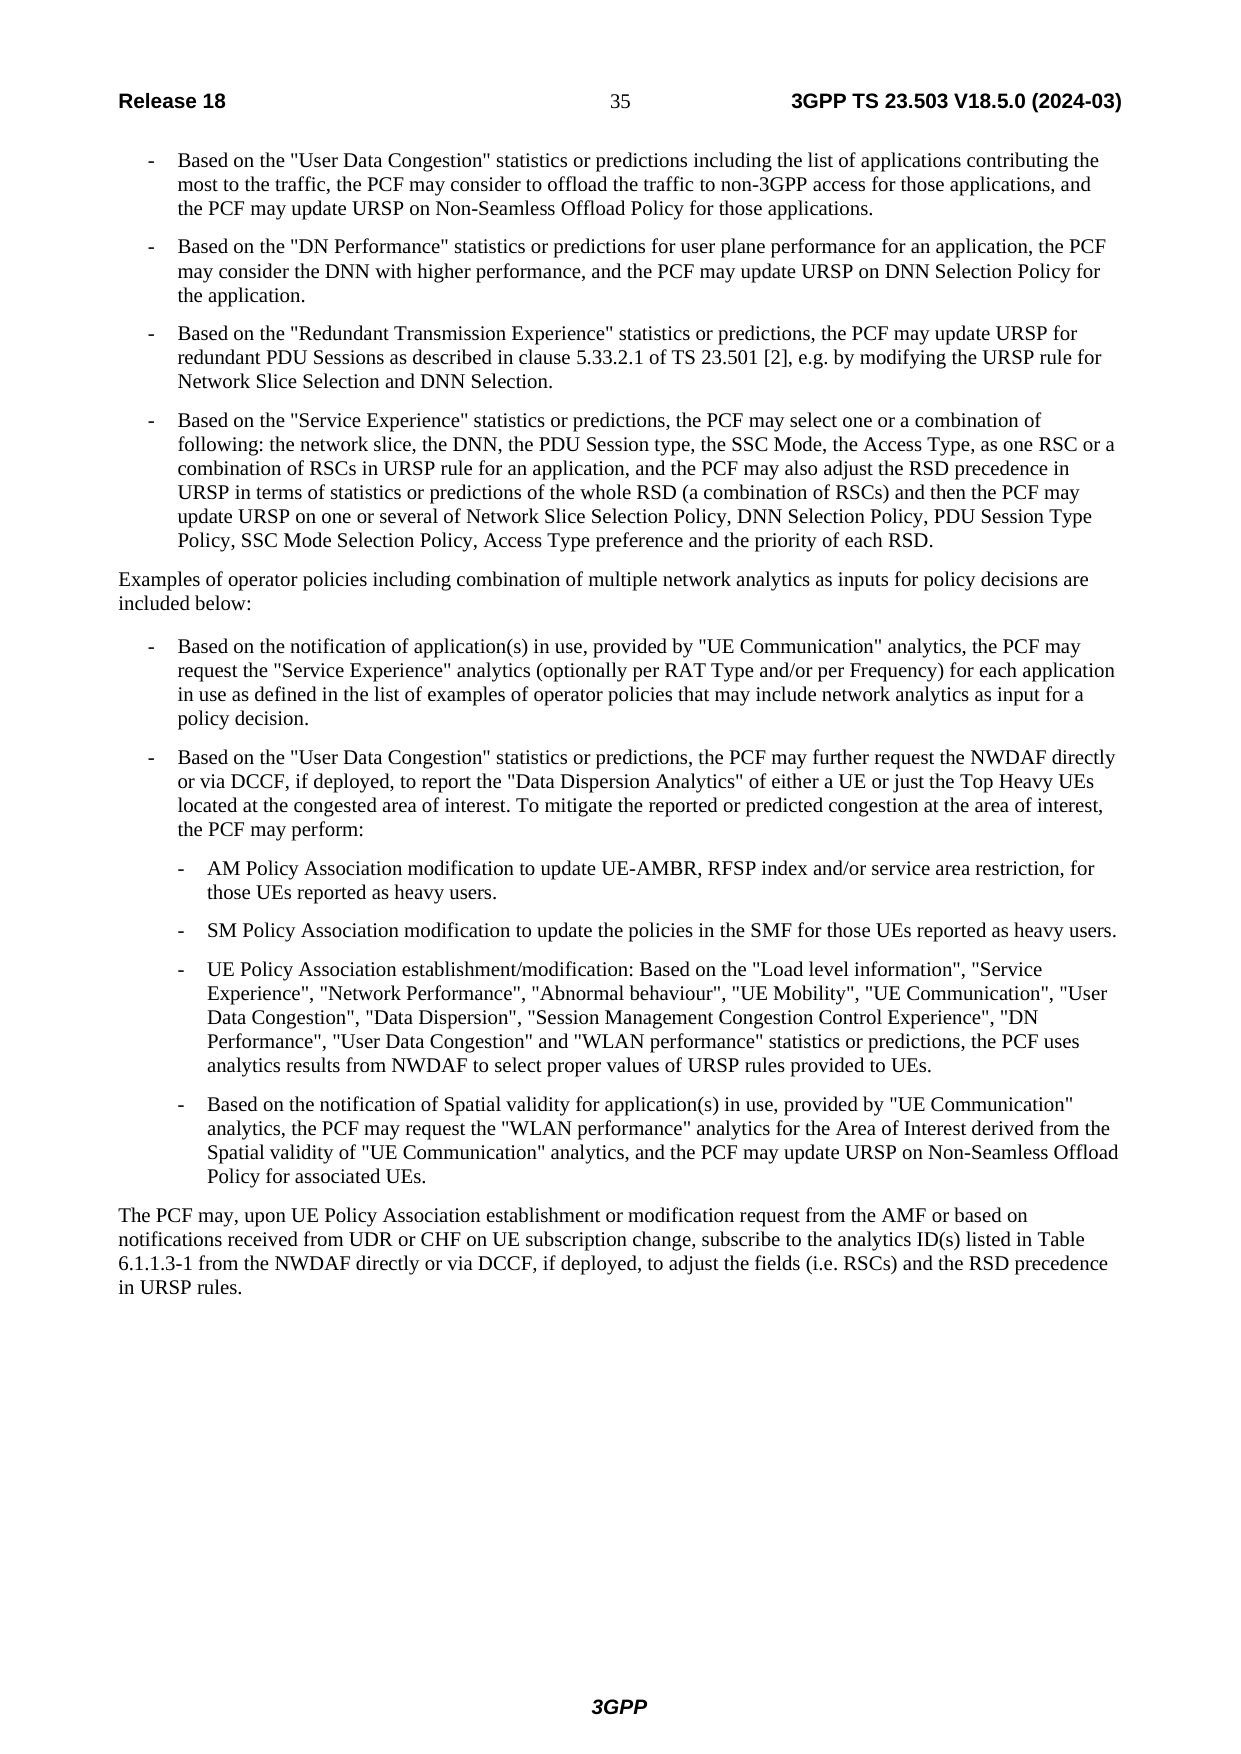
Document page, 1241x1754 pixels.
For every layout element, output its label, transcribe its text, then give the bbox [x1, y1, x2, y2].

text - Based on the notification of Spatial validity for application(s) in use, provided by "UE Communication" analytics, the PCF may request the "WLAN performance" analytics for the Area of Interest derived from the Spatial validity of "UE Communication" analytics, and the PCF may update URSP on Non-Seamless Offload Policy for associated UEs. [177, 1092, 1122, 1188]
text - SM Policy Association modification to update the policies in the SMF for those UEs reported as heavy users. [177, 918, 1122, 942]
text - UE Policy Association establishment/modification: Based on the "Load level information", "Service Experience", "Network Performance", "Abnormal behaviour", "UE Mobility", "UE Communication", "User Data Congestion", "Data Dispersion", "Session Management Congestion Control Experience", "DN Performance", "User Data Congestion" and "WLAN performance" statistics or predictions, the PCF uses analytics results from NWDAF to select proper values of URSP rules provided to UEs. [177, 957, 1122, 1077]
text - AM Policy Association modification to update UE-AMBR, RFSP index and/or service area restriction, for those UEs reported as heavy users. [177, 856, 1122, 904]
text - Based on the "Redundant Transmission Experience" statistics or predictions, the PCF may update URSP for redundant PDU Sessions as described in clause 5.33.2.1 of TS 23.501 [2], e.g. by modifying the URSP rule for Network Slice Selection and DNN Selection. [148, 321, 1122, 393]
text Examples of operator policies including combination of multiple network analytics as inputs for policy decisions are included below: [118, 567, 1122, 615]
text - Based on the "Service Experience" statistics or predictions, the PCF may select one or a combination of following: the network slice, the DNN, the PDU Session type, the SSC Mode, the Access Type, as one RSC or a combination of RSCs in URSP rule for an application, and the PCF may also adjust the RSD precedence in URSP in terms of statistics or predictions of the whole RSD (a combination of RSCs) and then the PCF may update URSP on one or several of Network Slice Selection Policy, DNN Selection Policy, PDU Session Type Policy, SSC Mode Selection Policy, Access Type preference and the priority of each RSD. [148, 408, 1122, 552]
text - Based on the "DN Performance" statistics or predictions for user plane performance for an application, the PCF may consider the DNN with higher performance, and the PCF may update URSP on DNN Selection Policy for the application. [148, 234, 1122, 307]
text - Based on the "User Data Congestion" statistics or predictions, the PCF may further request the NWDAF directly or via DCCF, if deployed, to report the "Data Dispersion Analytics" of either a UE or just the Top Heavy UEs located at the congested area of interest. To mitigate the reported or predicted congestion at the area of interest, the PCF may perform: [148, 745, 1122, 841]
text The PCF may, upon UE Policy Association establishment or modification request from the AMF or based on notifications received from UDR or CHF on UE subscription change, subscribe to the analytics ID(s) listed in Table 6.1.1.3-1 from the NWDAF directly or via DCCF, if deployed, to adjust the fields (i.e. RSCs) and the RSD precedence in URSP rules. [118, 1203, 1122, 1299]
text - Based on the "User Data Congestion" statistics or predictions including the list of applications contributing the most to the traffic, the PCF may consider to offload the traffic to non-3GPP access for those applications, and the PCF may update URSP on Non-Seamless Offload Policy for those applications. [148, 148, 1122, 220]
text - Based on the notification of application(s) in use, provided by "UE Communication" analytics, the PCF may request the "Service Experience" analytics (optionally per RAT Type and/or per Frequency) for each application in use as defined in the list of examples of operator policies that may include network analytics as input for a policy decision. [148, 634, 1122, 730]
